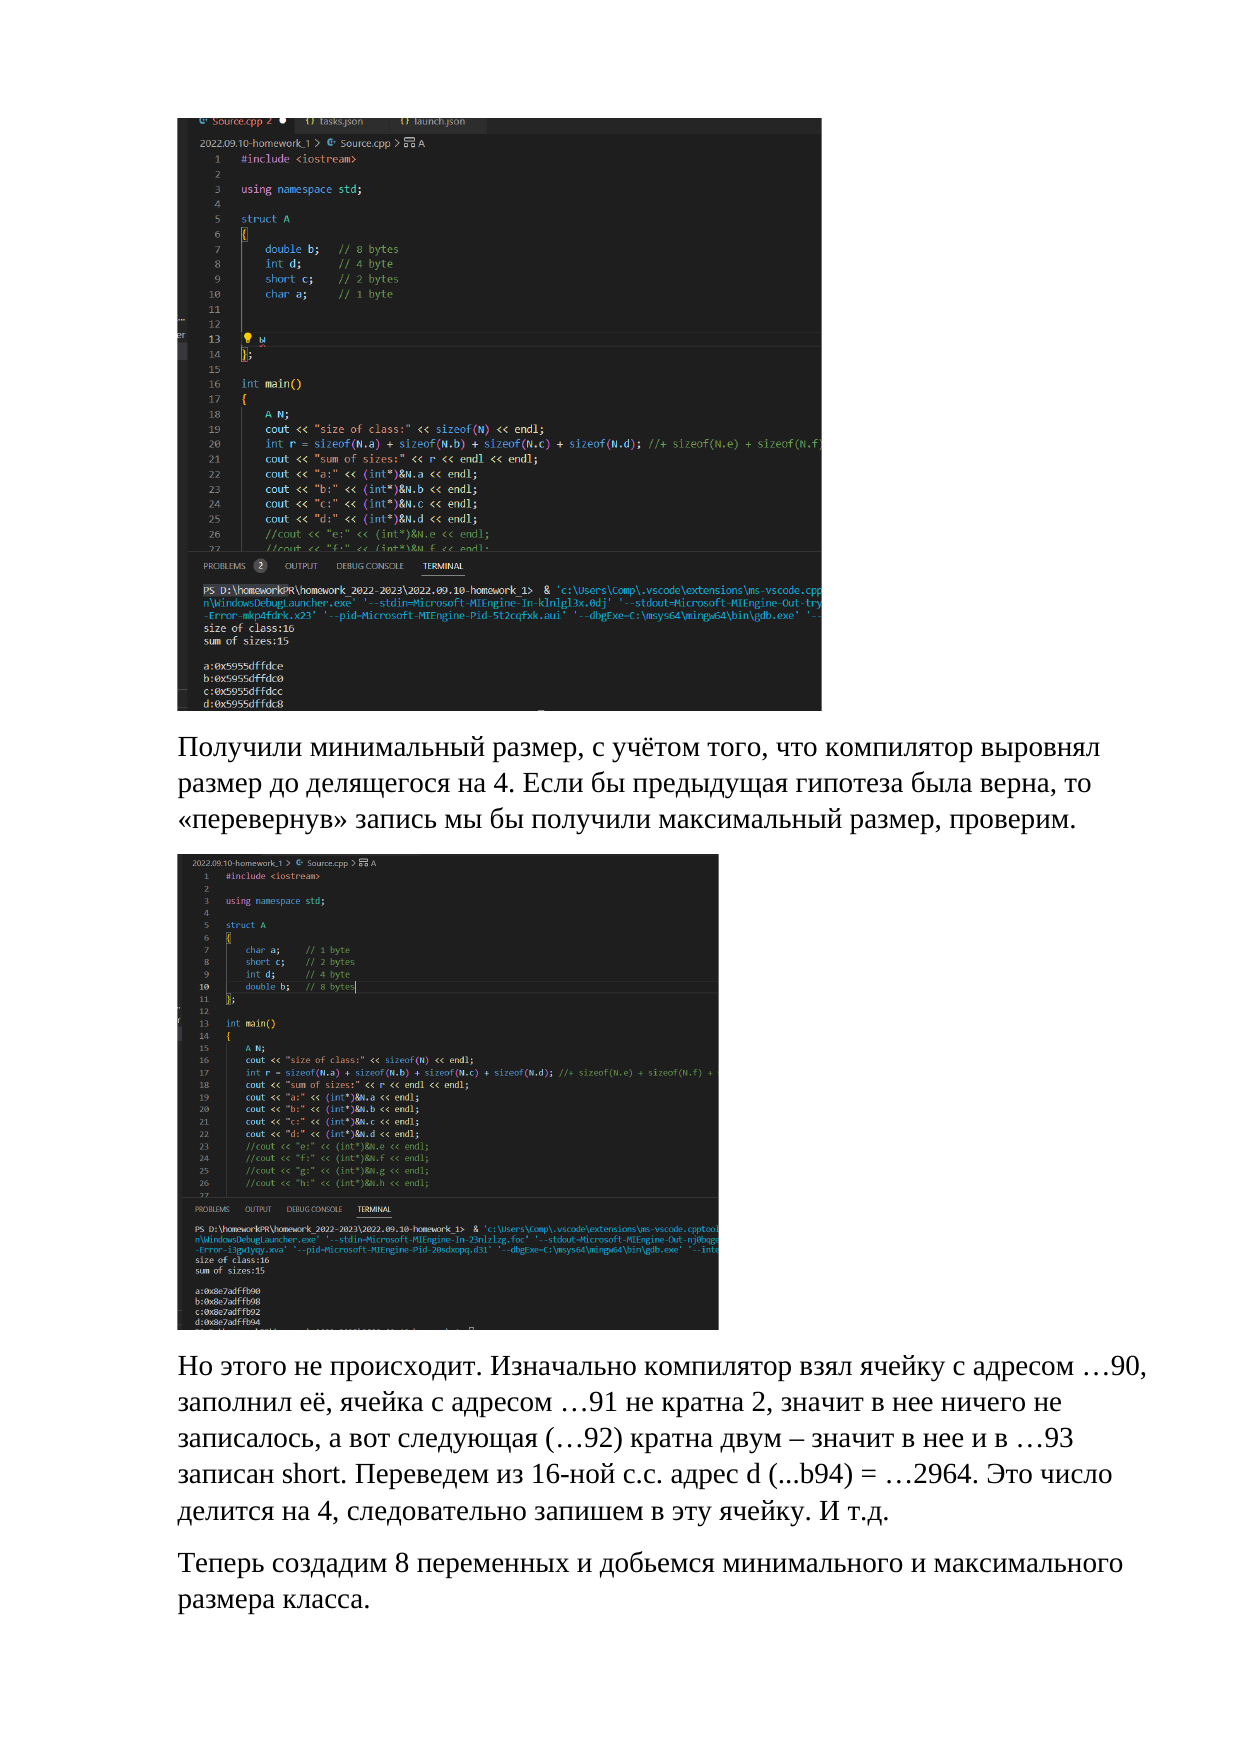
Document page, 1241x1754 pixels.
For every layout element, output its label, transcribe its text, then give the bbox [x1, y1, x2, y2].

picture [177, 854, 719, 1330]
text Получили минимальный размер, с учётом того, что компилятор выровнял размер до делящегося на 4. Если бы предыдущая гипотеза была верна, то «перевернув» запись мы бы получили максимальный размер, проверим. [177, 729, 1152, 835]
text Но этого не происходит. Изначально компилятор взял ячейку с адресом …90, заполнил её, ячейка с адресом …91 не кратна 2, значит в нее ничего не записалось, а вот следующая (…92) кратна двум – значит в нее и в …93 записан short. Переведем из 16-ной с.с. адрес d (...b94) = …2964. Это число делится на 4, следовательно запишем в эту ячейку. И т.д. [177, 1348, 1152, 1526]
text Теперь создадим 8 переменных и добьемся минимального и максимального размера класса. [177, 1546, 1152, 1615]
picture [177, 118, 822, 711]
